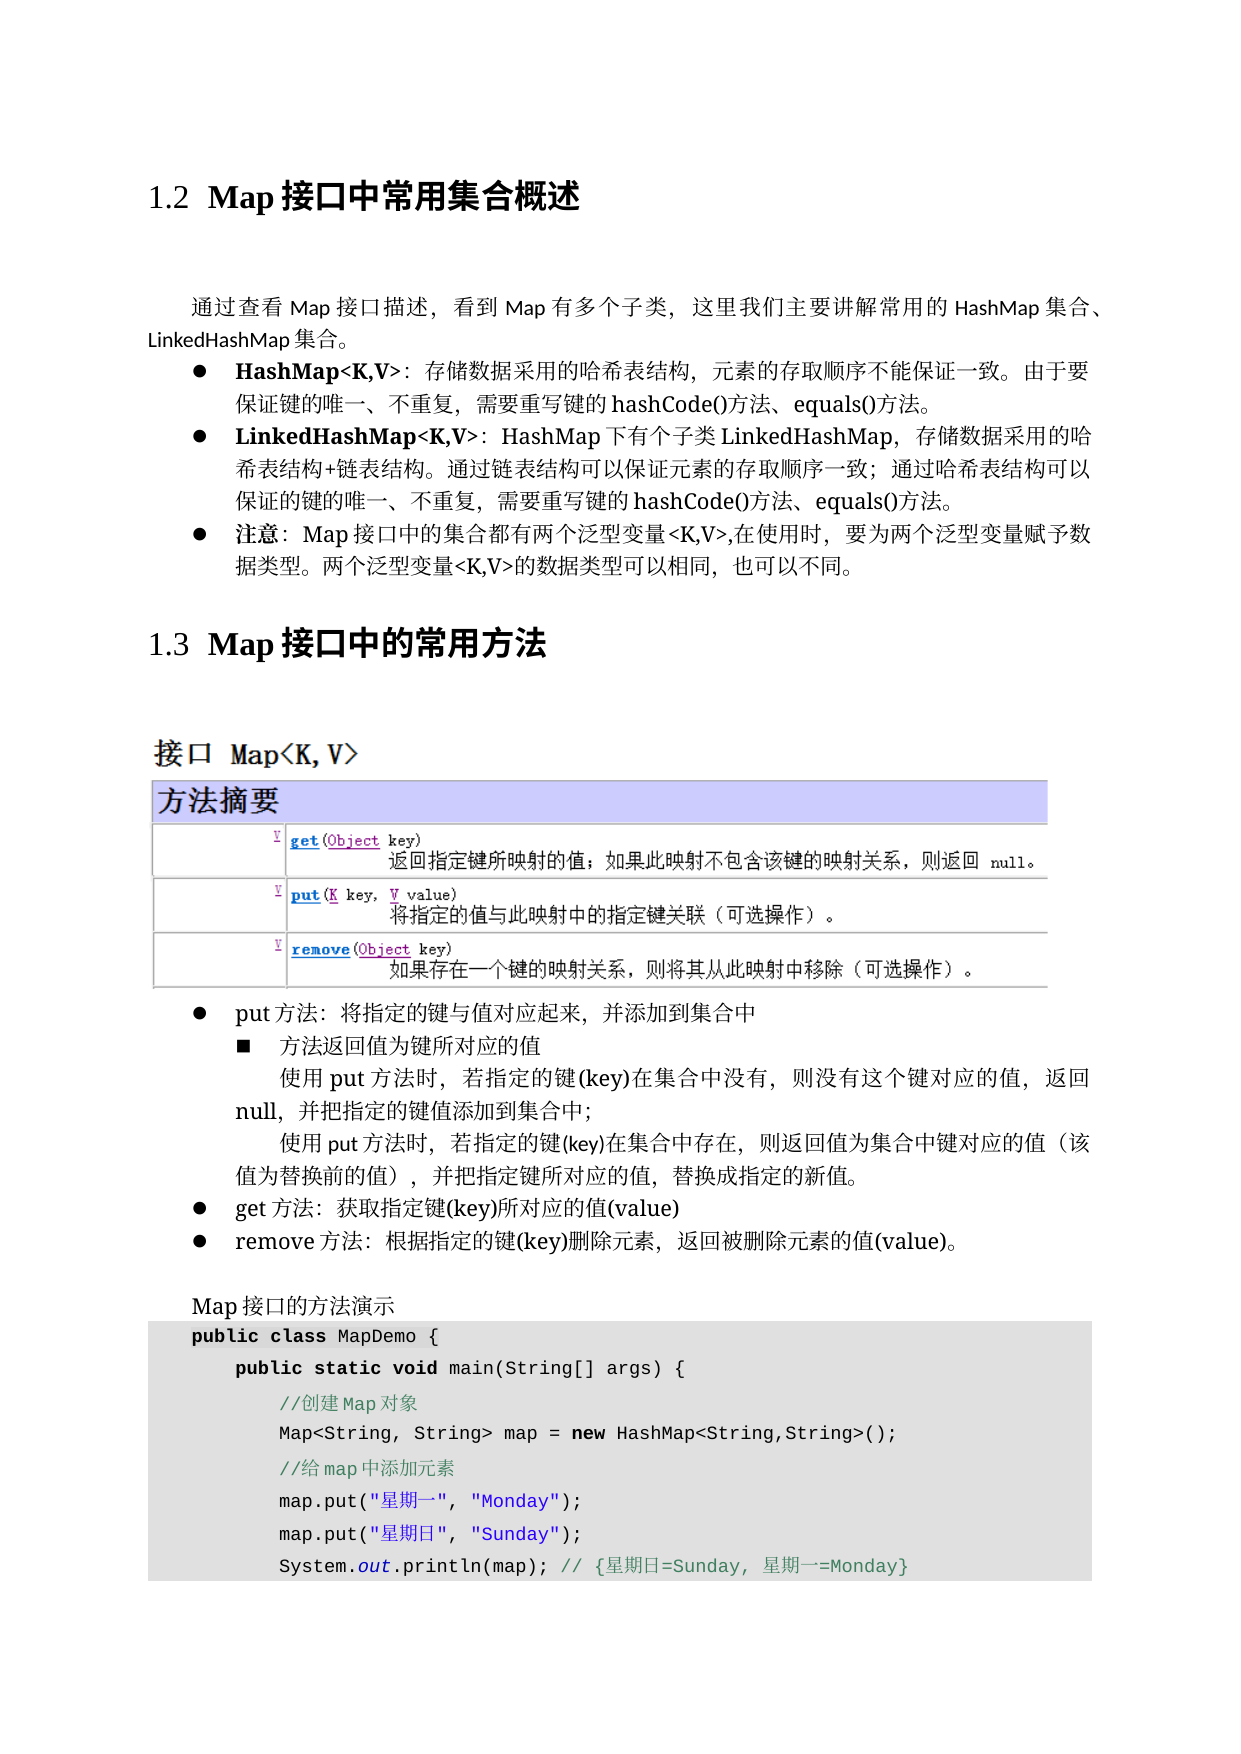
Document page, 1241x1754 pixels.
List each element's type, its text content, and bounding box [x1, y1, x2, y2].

subtitle Map接口中的常用方法 [148, 609, 1092, 674]
text public static void main(String[] args) { [148, 1353, 1092, 1386]
text map.put("星期一", "Monday"); [148, 1483, 1092, 1516]
text //给map中添加元素 [148, 1451, 1092, 1483]
text remove方法：根据指定的键(key)删除元素，返回被删除元素的值(value)。 [191, 1223, 1092, 1256]
text Map<String, String> map = new HashMap<String,String>(); [148, 1418, 1092, 1451]
picture [147, 737, 1048, 994]
text 通过查看Map接口描述，看到Map有多个子类，这里我们主要讲解常用的HashMap集合、LinkedHashMap集合。 [148, 289, 1092, 354]
text 注意：Map接口中的集合都有两个泛型变量<K,V>,在使用时，要为两个泛型变量赋予数据类型。两个泛型变量<K,V>的数据类型可以相同，也可以不同。 [191, 517, 1092, 582]
text //创建Map对象 [148, 1386, 1092, 1418]
text LinkedHashMap<K,V>：HashMap下有个子类LinkedHashMap，存储数据采用的哈希表结构+链表结构。通过链表结构可以保证元素的存取顺序一致；通过哈希表结构可以保证的键的唯一、不重复，需要重写键的hashCode()方法、equals()方法。 [191, 449, 1092, 517]
text get方法：获取指定键(key)所对应的值(value) [191, 1191, 1092, 1223]
text public class MapDemo { [148, 1321, 1092, 1353]
text 使用put方法时，若指定的键(key)在集合中存在，则返回值为集合中键对应的值（该值为替换前的值），并把指定键所对应的值，替换成指定的新值。 [235, 1126, 1092, 1191]
subtitle Map接口中常用集合概述 [148, 162, 1092, 227]
list 使用put方法时，若指定的键(key)在集合中没有，则没有这个键对应的值，返回null，并把指定的键值添加到集合中； [235, 1061, 1092, 1126]
text HashMap<K,V>：存储数据采用的哈希表结构，元素的存取顺序不能保证一致。由于要保证键的唯一、不重复，需要重写键的hashCode()方法、equals()方法。 [191, 384, 1092, 419]
list 方法返回值为键所对应的值 [235, 1028, 1092, 1061]
text map.put("星期日", "Sunday"); [148, 1516, 1092, 1548]
text System.out.println(map); // {星期日=Sunday, 星期一=Monday} [148, 1548, 1092, 1581]
text put方法：将指定的键与值对应起来，并添加到集合中 [191, 996, 1092, 1028]
list Map接口的方法演示 [191, 1288, 1092, 1321]
